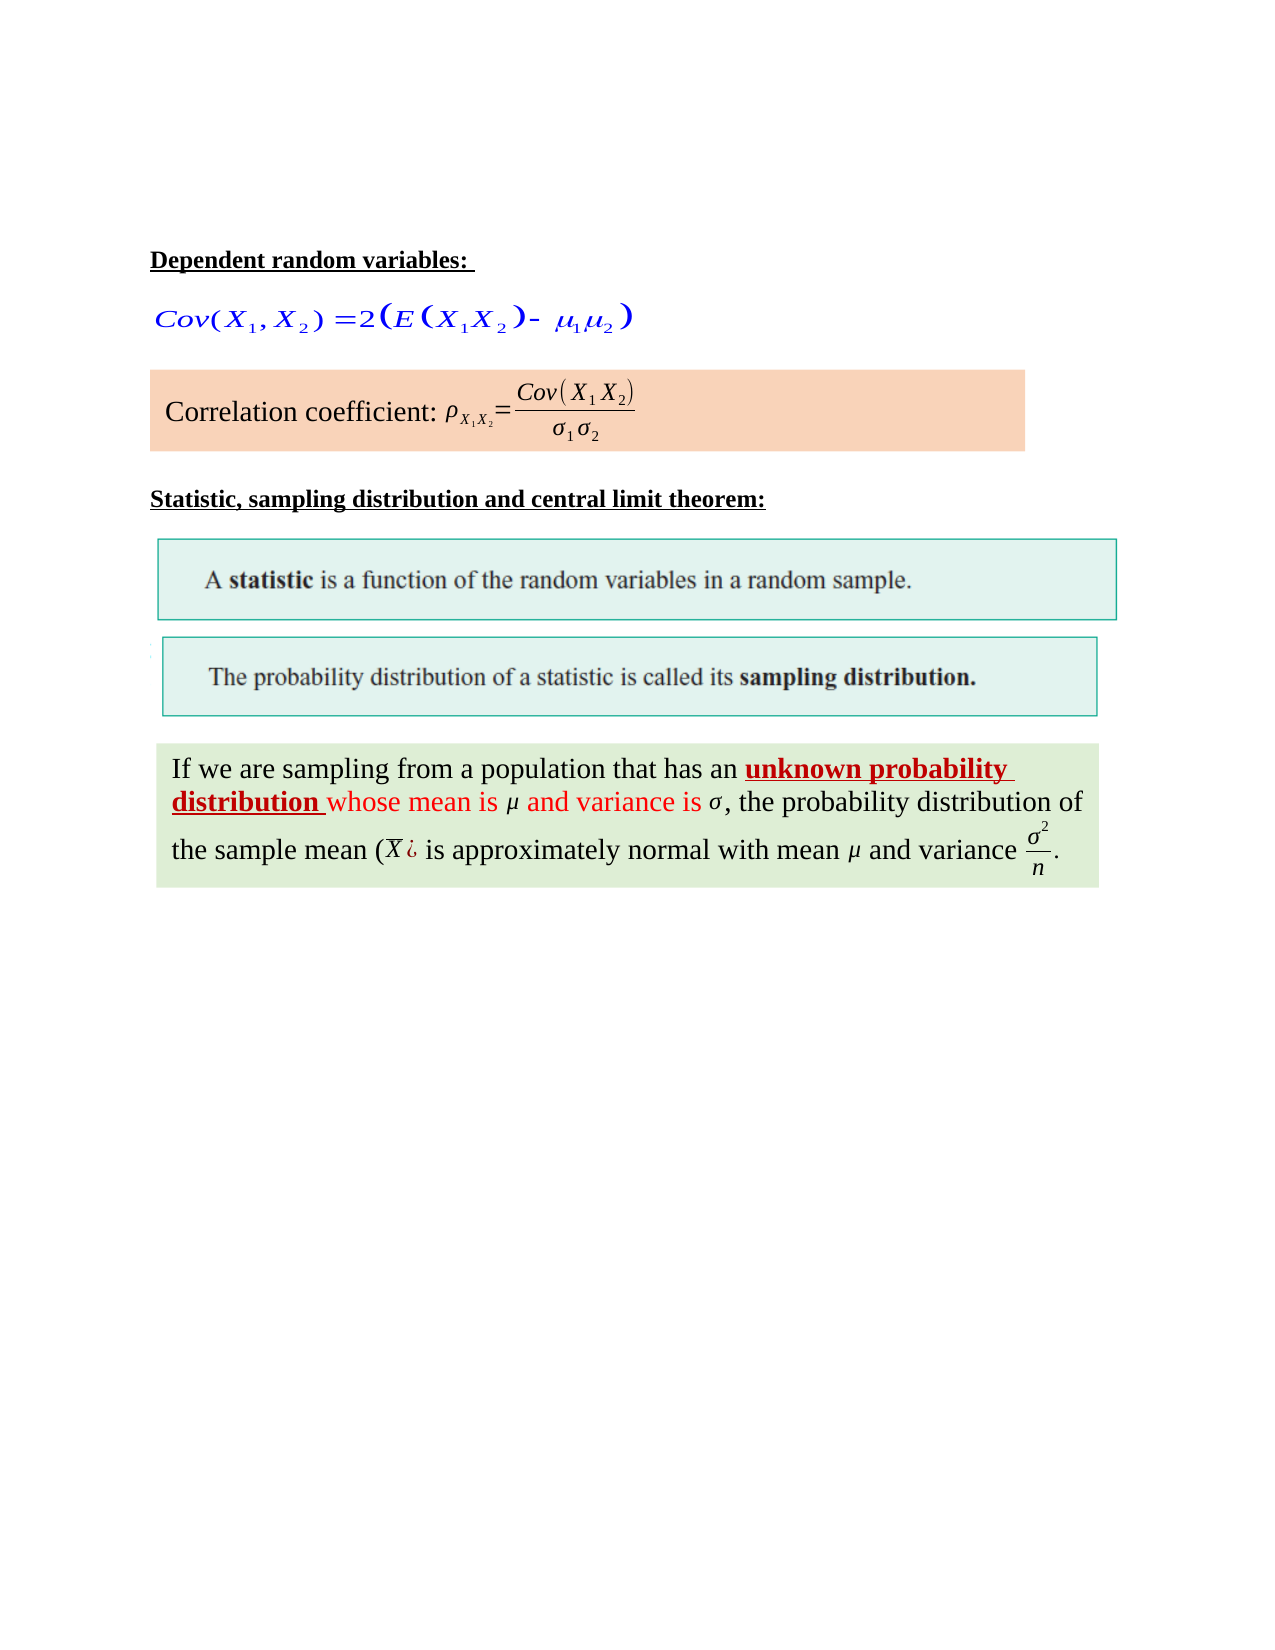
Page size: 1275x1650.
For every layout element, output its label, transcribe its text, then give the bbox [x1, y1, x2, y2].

text Dependent random variables: [150, 245, 1125, 274]
text Statistic, sampling distribution and central limit theorem: [150, 484, 1125, 513]
picture [150, 633, 1125, 724]
picture [150, 531, 1125, 632]
